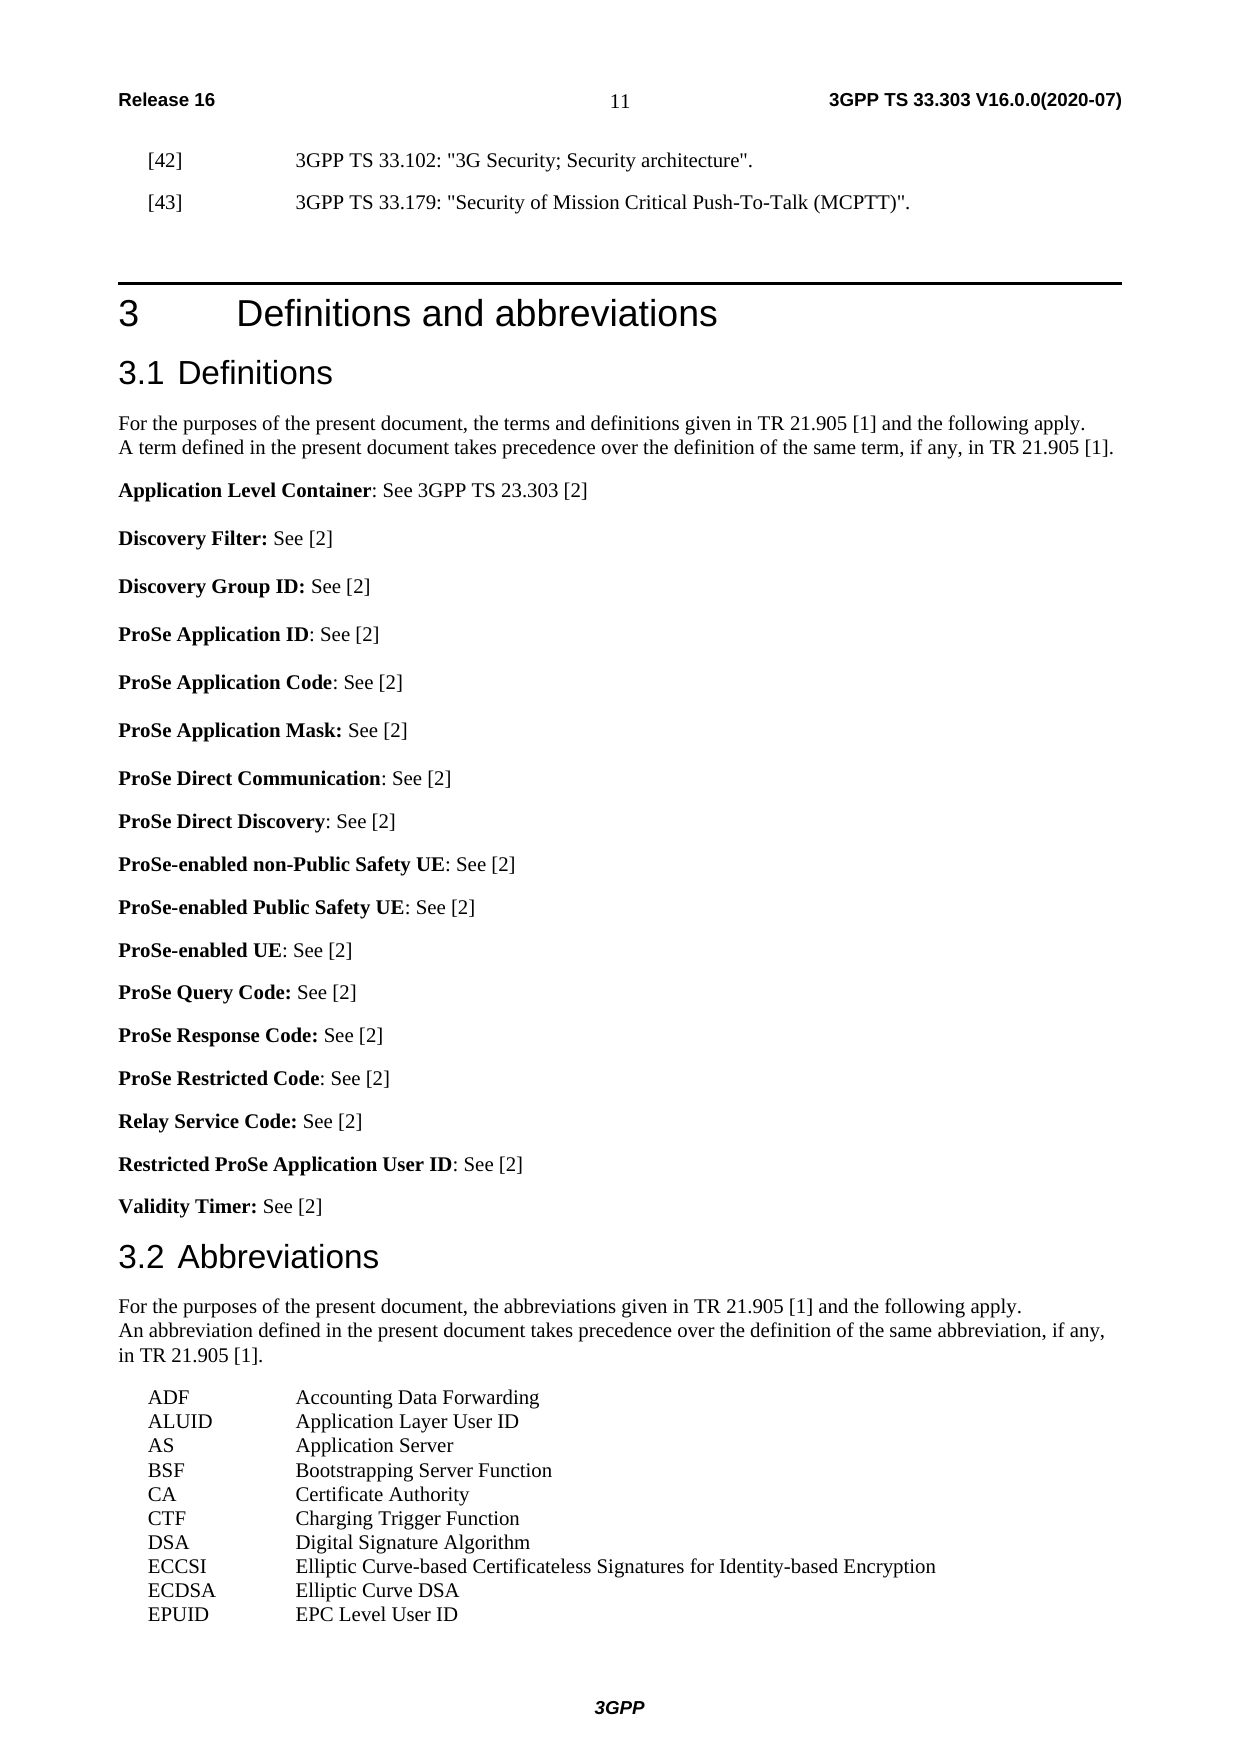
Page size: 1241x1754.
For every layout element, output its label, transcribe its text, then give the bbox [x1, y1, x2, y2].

text ProSe Query Code: See [2] [118, 980, 1122, 1004]
text ProSe-enabled Public Safety UE: See [2] [118, 895, 1122, 919]
text Validity Timer: See [2] [118, 1194, 1122, 1218]
subtitle 3.2 Abbreviations [118, 1237, 1122, 1276]
text ALUID Application Layer User ID [148, 1409, 1122, 1433]
subtitle 3.1 Definitions [118, 353, 1122, 392]
text ProSe-enabled non-Public Safety UE: See [2] [118, 852, 1122, 876]
subtitle 3 Definitions and abbreviations [118, 285, 1122, 335]
text For the purposes of the present document, the abbreviations given in TR 21.905 [1] and the following apply. An abbreviation defined in the present document takes precedence over the definition of the same abbreviation, if any, in TR 21.905 [1]. [118, 1294, 1122, 1367]
text AS Application Server [148, 1433, 1122, 1457]
text ProSe Direct Communication: See [2] [118, 766, 1122, 790]
text BSF Bootstrapping Server Function [148, 1457, 1122, 1482]
text Discovery Group ID: See [2] [118, 574, 1122, 598]
text ProSe-enabled UE: See [2] [118, 937, 1122, 962]
text ProSe Application Code: See [2] [118, 670, 1122, 694]
text DSA Digital Signature Algorithm [148, 1530, 1122, 1554]
text ProSe Restricted Code: See [2] [118, 1066, 1122, 1090]
text CA Certificate Authority [148, 1482, 1122, 1506]
text ProSe Direct Discovery: See [2] [118, 809, 1122, 833]
text Relay Service Code: See [2] [118, 1109, 1122, 1133]
text CTF Charging Trigger Function [148, 1506, 1122, 1530]
text For the purposes of the present document, the terms and definitions given in TR 21.905 [1] and the following apply. A term defined in the present document takes precedence over the definition of the same term, if any, in TR 21.905 [1]. [118, 411, 1122, 459]
text EPUID EPC Level User ID [148, 1602, 1122, 1626]
text ProSe Application ID: See [2] [118, 622, 1122, 646]
text [43] 3GPP TS 33.179: "Security of Mission Critical Push-To-Talk (MCPTT)". [148, 190, 1122, 214]
text Application Level Container: See 3GPP TS 23.303 [2] [118, 477, 1122, 502]
text Restricted ProSe Application User ID: See [2] [118, 1152, 1122, 1176]
text ProSe Application Mask: See [2] [118, 718, 1122, 742]
text ECCSI Elliptic Curve-based Certificateless Signatures for Identity-based Encryption [148, 1554, 1122, 1578]
text ADF Accounting Data Forwarding [148, 1385, 1122, 1409]
text Discovery Filter: See [2] [118, 526, 1122, 550]
text ECDSA Elliptic Curve DSA [148, 1578, 1122, 1602]
text [42] 3GPP TS 33.102: "3G Security; Security architecture". [148, 147, 1122, 172]
text ProSe Response Code: See [2] [118, 1023, 1122, 1047]
